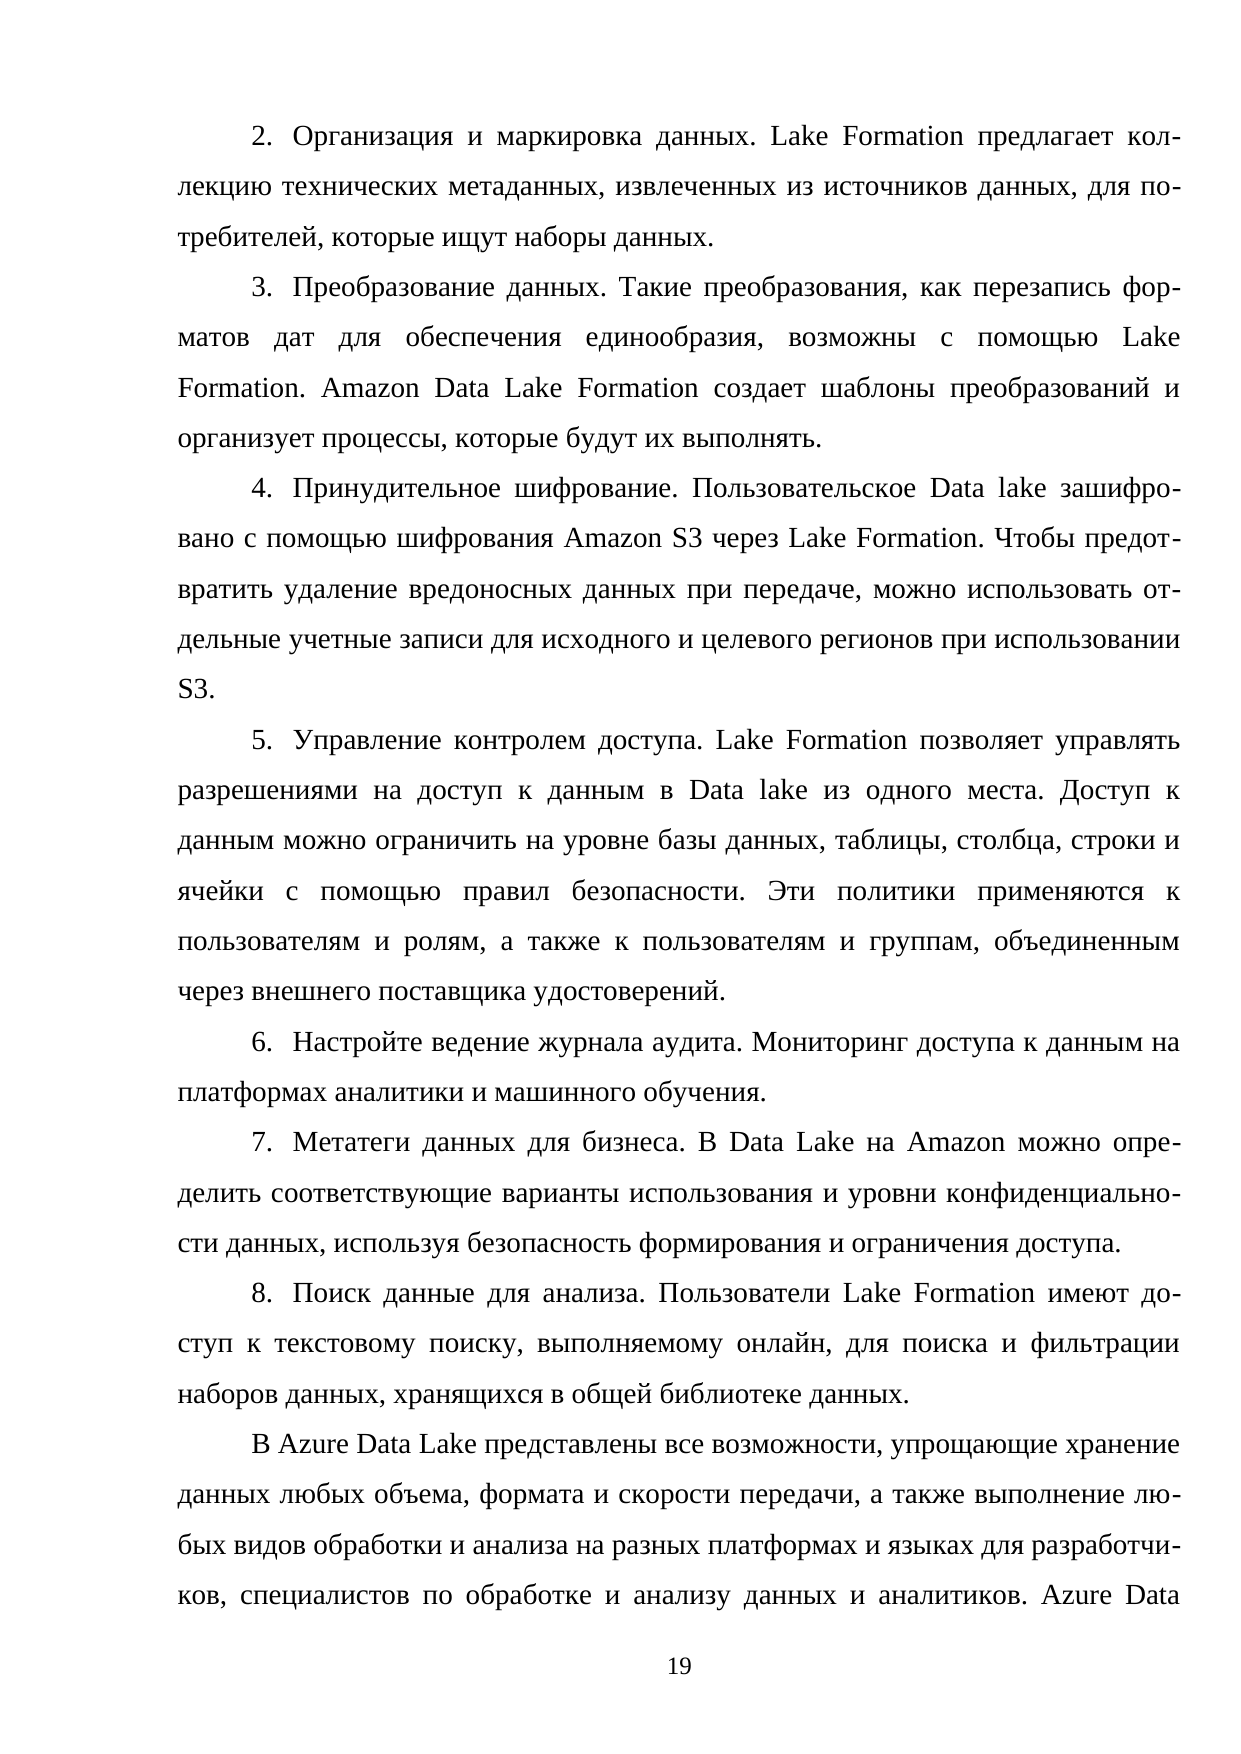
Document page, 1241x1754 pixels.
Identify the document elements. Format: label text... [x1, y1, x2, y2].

list Метатеги данных для бизнеса. В Data Lake на Amazon можно определить соответствующие варианты использования и уровни конфиденциальности данных, используя безопасность формирования и ограничения доступа. [177, 1124, 1181, 1258]
list Организация и маркировка данных. Lake Formation предлагает коллекцию технических метаданных, извлеченных из источников данных, для потребителей, которые ищут наборы данных. [177, 118, 1181, 252]
list Преобразование данных. Такие преобразования, как перезапись форматов дат для обеспечения единообразия, возможны с помощью Lake Formation. Amazon Data Lake Formation создает шаблоны преобразований и организует процессы, которые будут их выполнять. [177, 269, 1181, 453]
list Управление контролем доступа. Lake Formation позволяет управлять разрешениями на доступ к данным в Data lake из одного места. Доступ к данным можно ограничить на уровне базы данных, таблицы, столбца, строки и ячейки с помощью правил безопасности. Эти политики применяются к пользователям и ролям, а также к пользователям и группам, объединенным через внешнего поставщика удостоверений. [177, 722, 1181, 1007]
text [177, 1426, 1181, 1611]
list Поиск данные для анализа. Пользователи Lake Formation имеют доступ к текстовому поиску, выполняемому онлайн, для поиска и фильтрации наборов данных, хранящихся в общей библиотеке данных. [177, 1275, 1181, 1409]
list Настройте ведение журнала аудита. Мониторинг доступа к данным на платформах аналитики и машинного обучения. [177, 1024, 1181, 1108]
list Принудительное шифрование. Пользовательское Data lake зашифровано с помощью шифрования Amazon S3 через Lake Formation. Чтобы предотвратить удаление вредоносных данных при передаче, можно использовать отдельные учетные записи для исходного и целевого регионов при использовании S3. [177, 470, 1181, 705]
